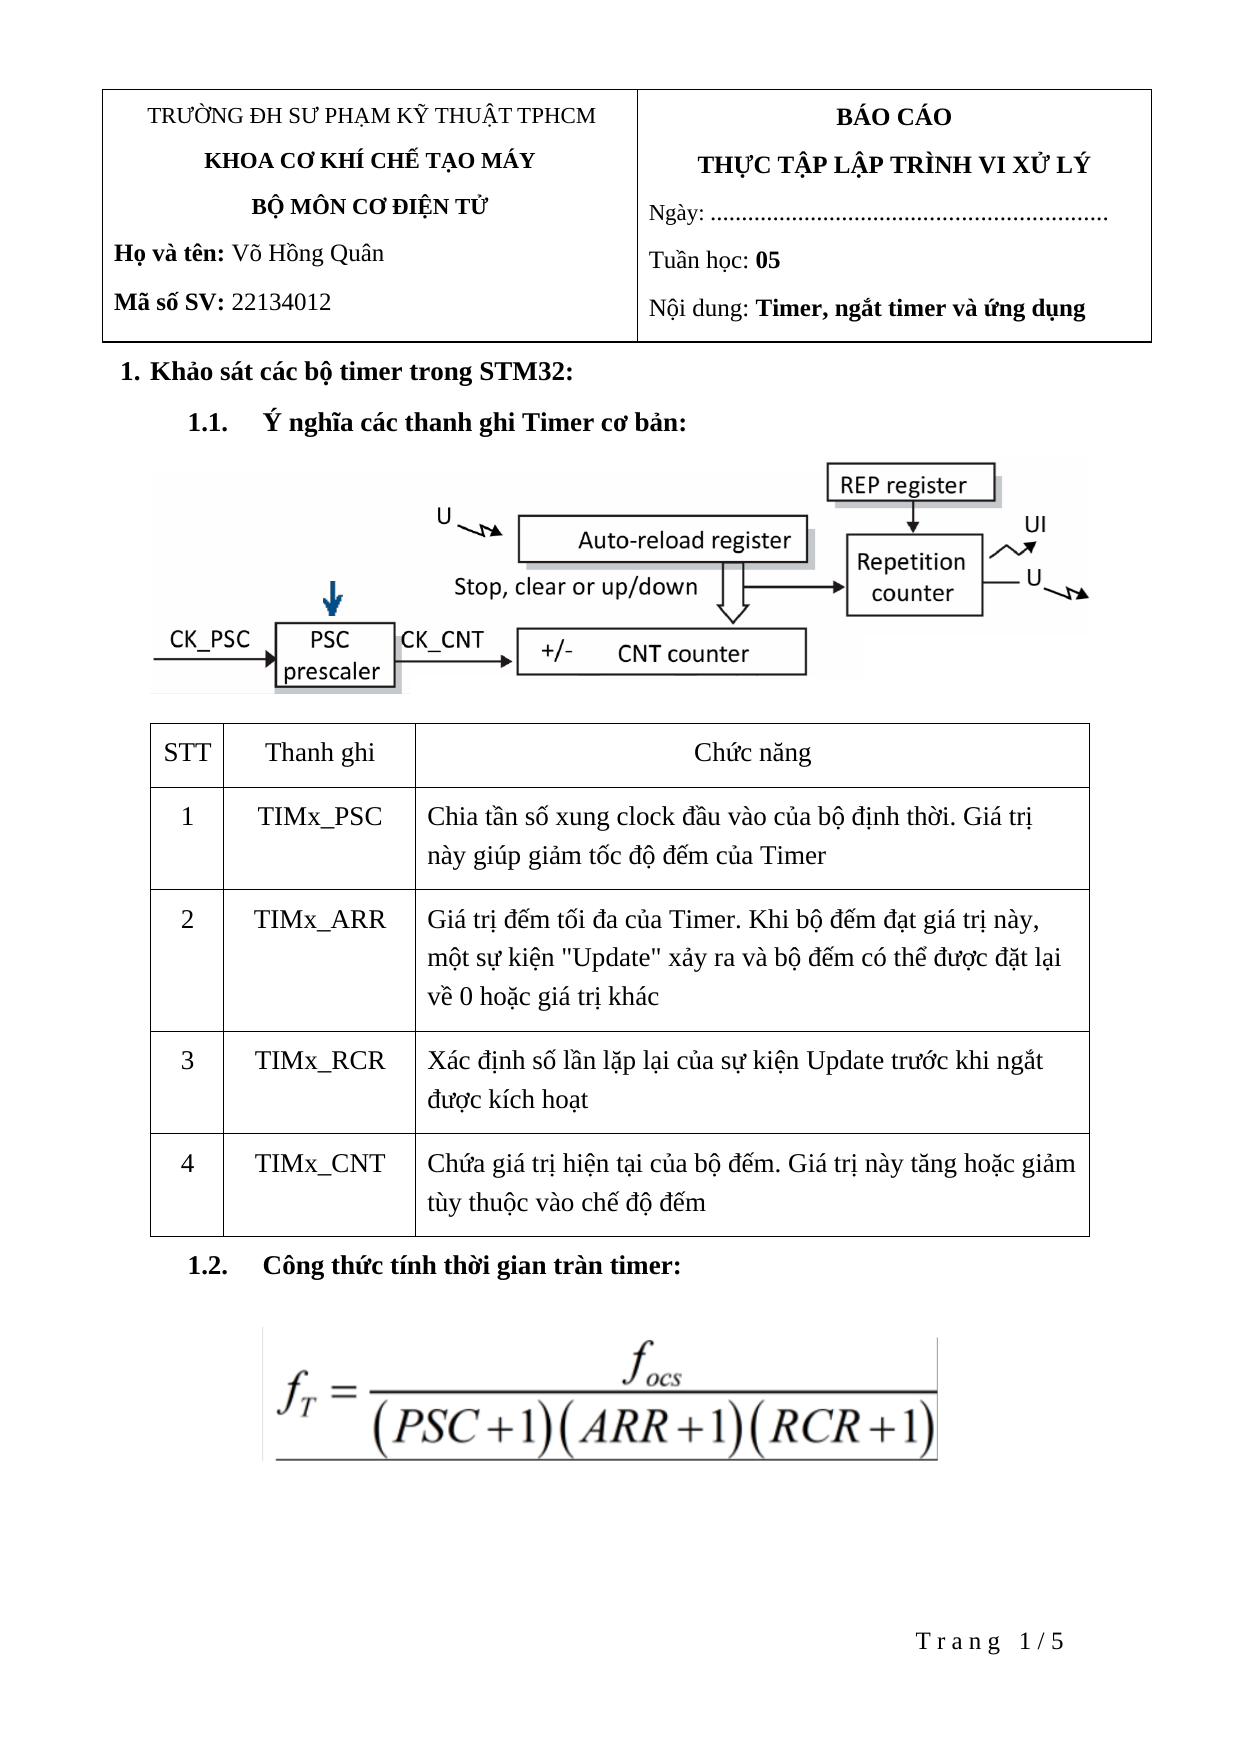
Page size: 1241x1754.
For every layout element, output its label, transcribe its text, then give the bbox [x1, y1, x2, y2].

table_cell 2 [151, 890, 223, 1031]
table_cell TIMx_PSC [224, 788, 415, 889]
table_header TRƯỜNG ĐH SƯ PHẠM KỸ THUẬT TPHCM KHOA CƠ KHÍ CHẾ TẠO MÁY BỘ MÔN CƠ ĐIỆN TỬ Họ và tên: Võ Hồng Quân Mã số SV: 22134012 [103, 90, 637, 341]
table_cell 4 [151, 1134, 223, 1236]
table_cell Chia tần số xung clock đầu vào của bộ định thời. Giá trị này giúp giảm tốc độ đếm của Timer [416, 788, 1089, 889]
table_header BÁO CÁO THỰC TẬP LẬP TRÌNH VI XỬ LÝ Ngày: Tuần học: 05 Nội dung: Timer, ngắt timer và ứng dụng [638, 90, 1151, 341]
table_cell TIMx_CNT [224, 1134, 415, 1236]
table_cell 3 [151, 1032, 223, 1133]
table_cell Xác định số lần lặp lại của sự kiện Update trước khi ngắt được kích hoạt [416, 1032, 1089, 1133]
table_cell Giá trị đếm tối đa của Timer. Khi bộ đếm đạt giá trị này, một sự kiện "Update" xảy ra và bộ đếm có thể được đặt lại về 0 hoặc giá trị khác [416, 890, 1089, 1031]
list Ý nghĩa các thanh ghi Timer cơ bản: [187, 406, 1090, 437]
table_header Chức năng [416, 724, 1089, 787]
picture [262, 1327, 938, 1461]
picture [150, 457, 1091, 704]
table_cell TIMx_RCR [224, 1032, 415, 1133]
list Khảo sát các bộ timer trong STM32: [120, 355, 1090, 386]
table_header STT [151, 724, 223, 787]
table_cell 1 [151, 788, 223, 889]
table_cell Chứa giá trị hiện tại của bộ đếm. Giá trị này tăng hoặc giảm tùy thuộc vào chế độ đếm [416, 1134, 1089, 1236]
table_cell TIMx_ARR [224, 890, 415, 1031]
list Công thức tính thời gian tràn timer: [187, 1249, 1090, 1281]
table_header Thanh ghi [224, 724, 415, 787]
